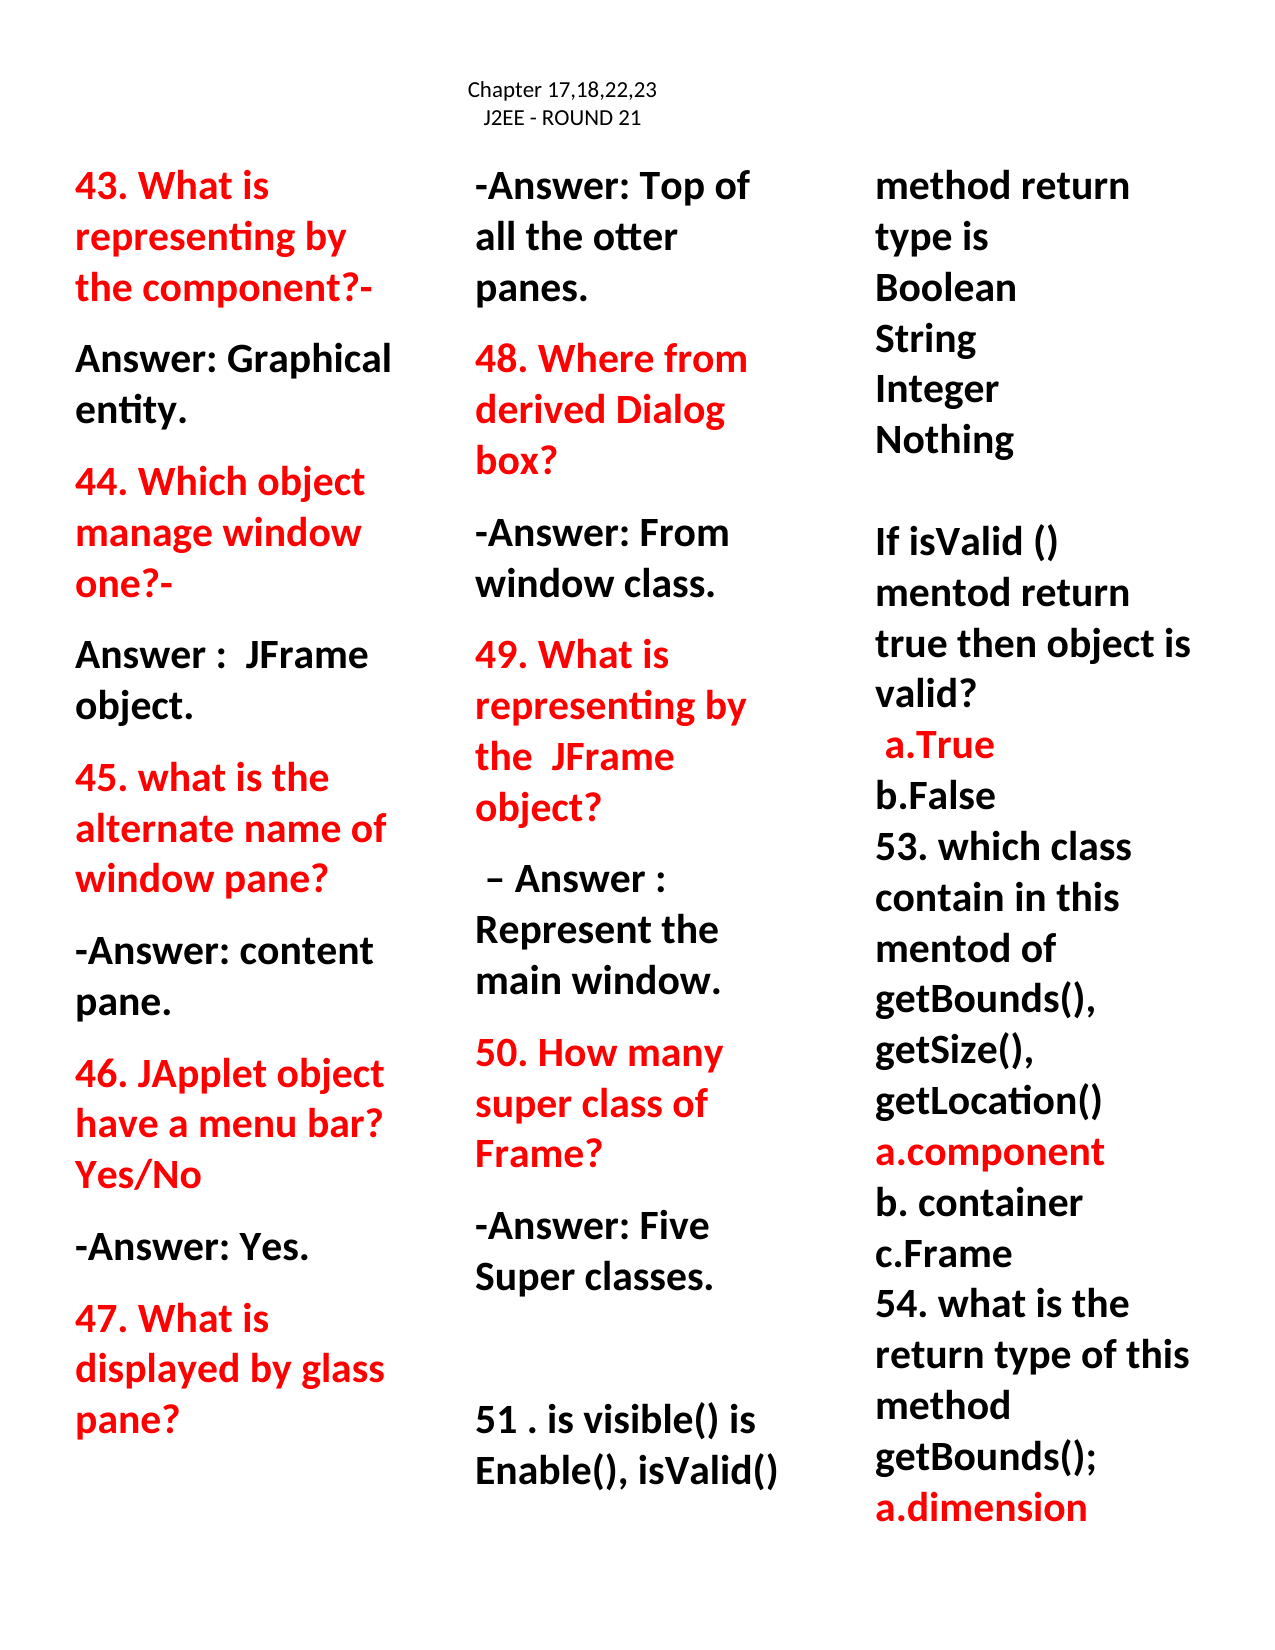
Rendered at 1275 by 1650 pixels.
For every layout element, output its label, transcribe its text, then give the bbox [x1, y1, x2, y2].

text a.True [875, 718, 1200, 769]
text a.component [875, 1125, 1200, 1176]
text Answer : JFrame object. [75, 628, 400, 730]
text 53. which class contain in this mentod of getBounds(), getSize(), getLocation() [875, 820, 1200, 1125]
text 47. What is displayed by glass pane? [75, 1292, 400, 1444]
text -Answer: Yes. [75, 1220, 400, 1271]
text b. container [875, 1176, 1200, 1227]
text Integer [875, 362, 1200, 413]
text 45. what is the alternate name of window pane? [75, 751, 400, 903]
text String [875, 312, 1200, 362]
text 48. Where from derived Dialog box? [475, 332, 800, 485]
text b.False [875, 769, 1200, 820]
text -Answer: content pane. [75, 924, 400, 1026]
text 51 . is visible() is Enable(), isValid() method return type is [875, 159, 1200, 261]
text Nothing [875, 413, 1200, 464]
text 51 . is visible() is Enable(), isValid() method return type is [475, 1393, 800, 1495]
text If isValid () mentod return true then object is valid? [875, 515, 1200, 718]
text a.dimension [875, 1481, 1200, 1532]
text -Answer: Top of all the otter panes. [475, 159, 800, 312]
text -Answer: Five Super classes. [475, 1199, 800, 1301]
text 46. JApplet object have a menu bar? Yes/No [75, 1047, 400, 1199]
text 49. What is representing by the JFrame object? [475, 628, 800, 832]
text Answer: Graphical entity. [75, 332, 400, 434]
text -Answer: From window class. [475, 506, 800, 607]
text c.Frame [875, 1227, 1200, 1277]
text 54. what is the return type of this method getBounds(); [875, 1277, 1200, 1481]
text 50. How many super class of Frame? [475, 1026, 800, 1178]
text Boolean [875, 261, 1200, 312]
text 44. Which object manage window one?- [75, 455, 400, 607]
text – Answer : Represent the main window. [475, 852, 800, 1005]
text 43. What is representing by the component?- [75, 159, 400, 312]
